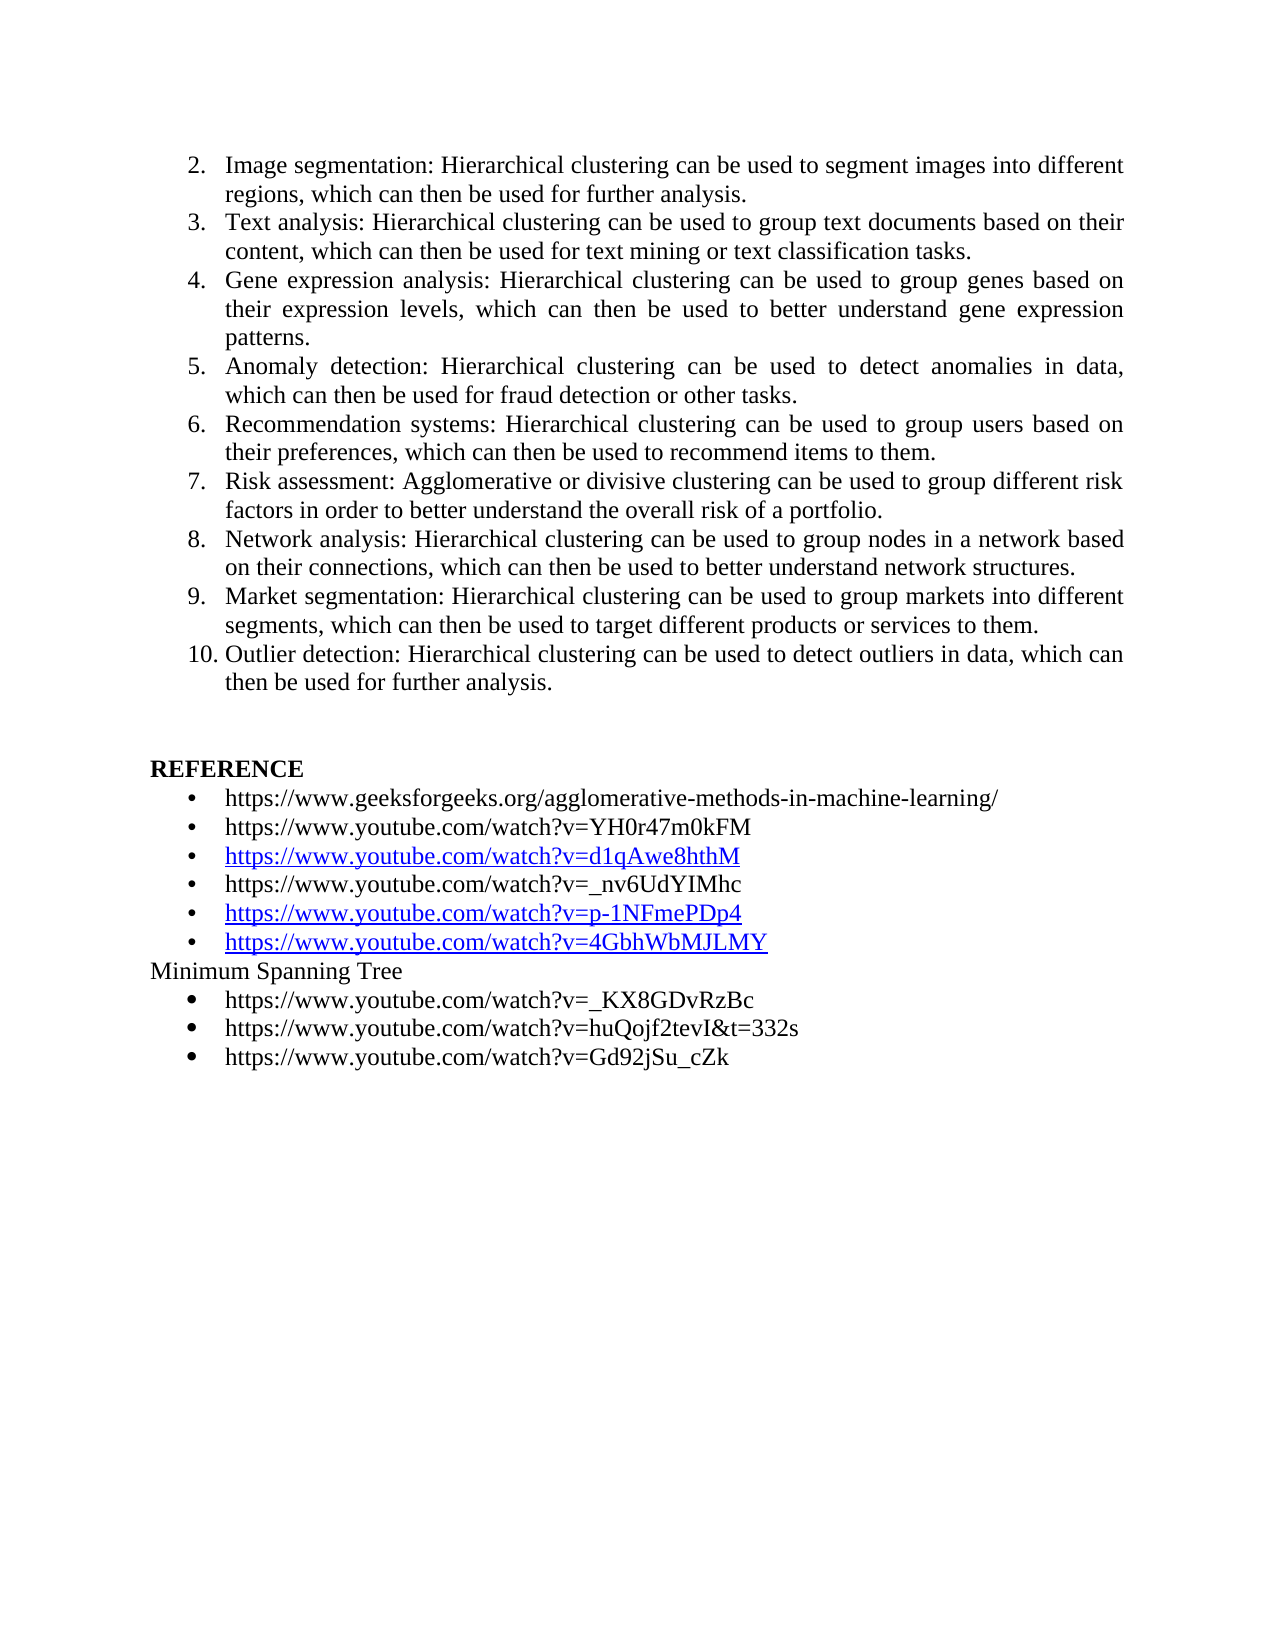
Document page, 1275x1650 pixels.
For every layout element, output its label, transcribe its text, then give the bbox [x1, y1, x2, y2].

list https://www.youtube.com/watch?v=huQojf2tevI&t=332s [187, 1013, 1125, 1042]
list Risk assessment: Agglomerative or divisive clustering can be used to group different risk factors in order to better understand the overall risk of a portfolio. [187, 466, 1125, 524]
list https://www.geeksforgeeks.org/agglomerative-methods-in-machine-learning/ [187, 783, 1125, 812]
list https://www.youtube.com/watch?v=Gd92jSu_cZk [187, 1042, 1125, 1071]
text Minimum Spanning Tree [150, 956, 1125, 985]
list Text analysis: Hierarchical clustering can be used to group text documents based on their content, which can then be used for text mining or text classification tasks. [187, 207, 1125, 265]
list Network analysis: Hierarchical clustering can be used to group nodes in a network based on their connections, which can then be used to better understand network structures. [187, 524, 1125, 581]
list Image segmentation: Hierarchical clustering can be used to segment images into different regions, which can then be used for further analysis. [187, 150, 1125, 207]
list https://www.youtube.com/watch?v=_nv6UdYIMhc [187, 869, 1125, 898]
text REFERENCE [150, 754, 1125, 783]
list https://www.youtube.com/watch?v=d1qAwe8hthM [187, 841, 1125, 869]
list https://www.youtube.com/watch?v=YH0r47m0kFM [187, 812, 1125, 841]
list Outlier detection: Hierarchical clustering can be used to detect outliers in data, which can then be used for further analysis. [187, 639, 1125, 696]
list https://www.youtube.com/watch?v=_KX8GDvRzBc [187, 985, 1125, 1013]
list https://www.youtube.com/watch?v=p-1NFmePDp4 [187, 898, 1125, 927]
list https://www.youtube.com/watch?v=4GbhWbMJLMY [187, 927, 1125, 956]
list Market segmentation: Hierarchical clustering can be used to group markets into different segments, which can then be used to target different products or services to them. [187, 581, 1125, 639]
list Recommendation systems: Hierarchical clustering can be used to group users based on their preferences, which can then be used to recommend items to them. [187, 409, 1125, 466]
list Anomaly detection: Hierarchical clustering can be used to detect anomalies in data, which can then be used for fraud detection or other tasks. [187, 351, 1125, 409]
list Gene expression analysis: Hierarchical clustering can be used to group genes based on their expression levels, which can then be used to better understand gene expression patterns. [187, 265, 1125, 351]
